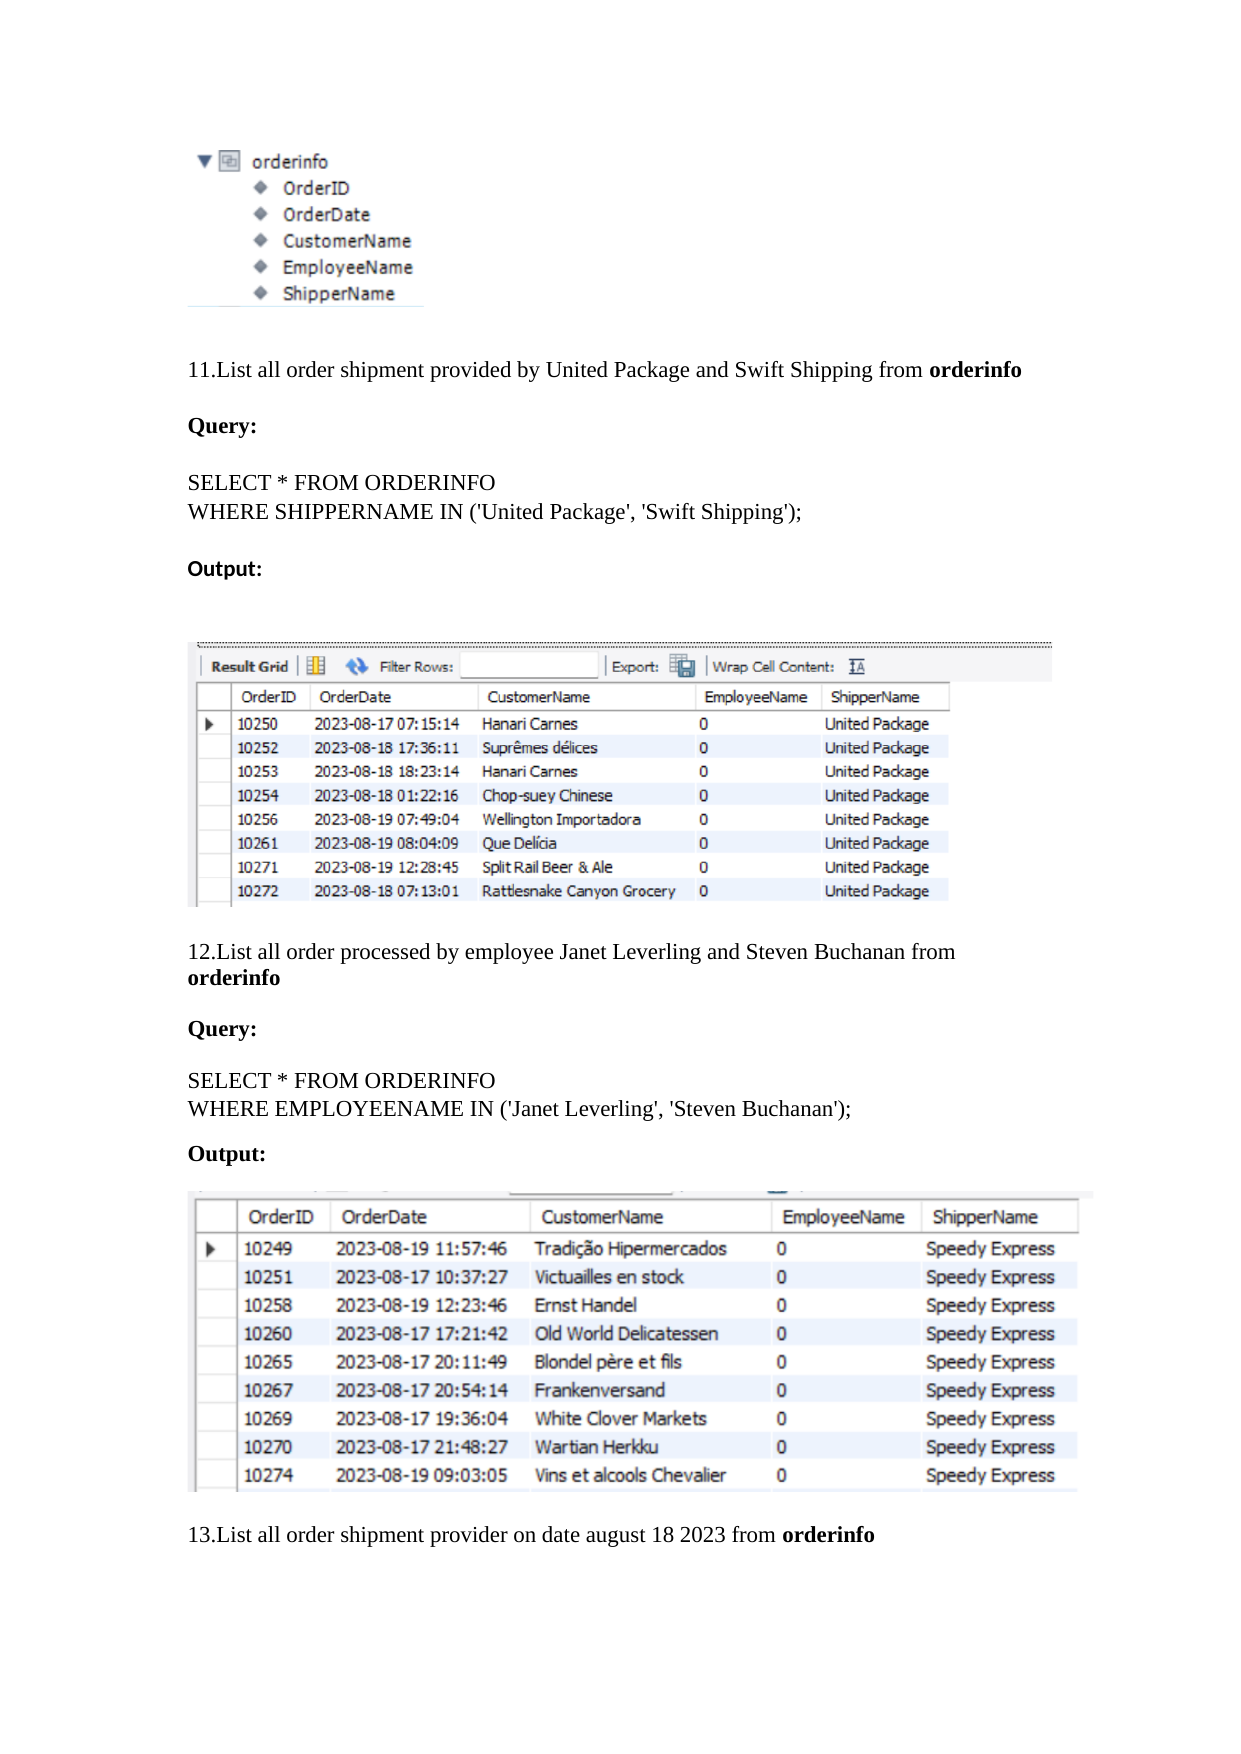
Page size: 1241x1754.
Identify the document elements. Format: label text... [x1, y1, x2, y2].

list SELECT * FROM orderinfo [187, 1067, 1053, 1093]
list WHERE EmployeeName IN ('Janet Leverling', 'Steven Buchanan'); [187, 1095, 1053, 1122]
list Query: [187, 1015, 1053, 1042]
list WHERE ShipperName IN ('United Package', 'Swift Shipping'); [187, 498, 1053, 524]
picture [187, 1191, 1094, 1492]
list Output: [187, 554, 1053, 583]
list 12.List all order processed by employee Janet Leverling and Steven Buchanan from orderinfo [187, 938, 1053, 990]
text 11.List all order shipment provided by United Package and Swift Shipping from orderinfo [187, 356, 1053, 382]
picture [187, 642, 1053, 907]
list Query: [187, 412, 1053, 438]
list Output: [187, 1140, 1053, 1167]
list SELECT * FROM orderinfo [187, 469, 1053, 496]
picture [187, 150, 425, 307]
list 13.List all order shipment provider on date august 18 2023 from orderinfo [187, 1521, 1053, 1548]
